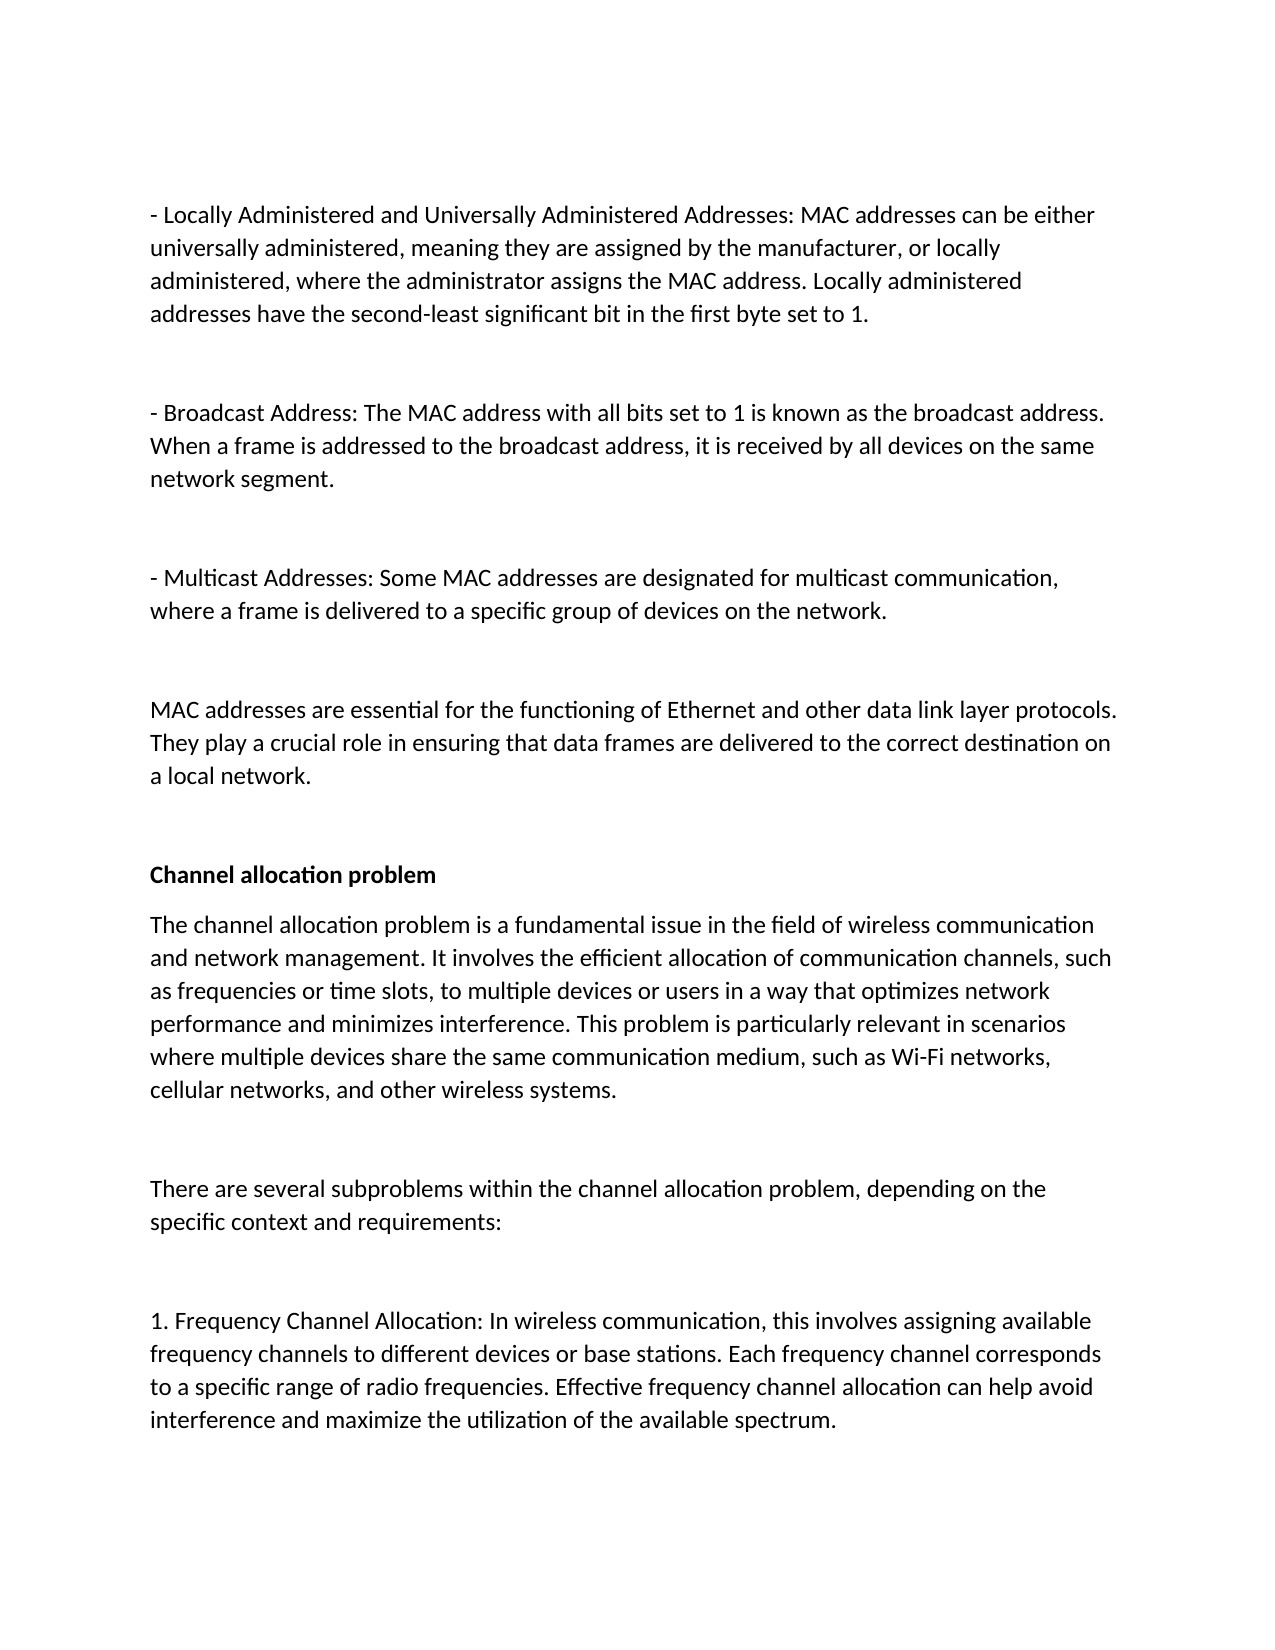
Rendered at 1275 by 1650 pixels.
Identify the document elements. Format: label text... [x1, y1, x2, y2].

text There are several subproblems within the channel allocation problem, depending on the specific context and requirements: [150, 1173, 1125, 1236]
text - Multicast Addresses: Some MAC addresses are designated for multicast communication, where a frame is delivered to a specific group of devices on the network. [150, 562, 1125, 626]
text Channel allocation problem [150, 859, 1125, 890]
text 1. Frequency Channel Allocation: In wireless communication, this involves assigning available frequency channels to different devices or base stations. Each frequency channel corresponds to a specific range of radio frequencies. Effective frequency channel allocation can help avoid interference and maximize the utilization of the available spectrum. [150, 1305, 1125, 1434]
text - Locally Administered and Universally Administered Addresses: MAC addresses can be either universally administered, meaning they are assigned by the manufacturer, or locally administered, where the administrator assigns the MAC address. Locally administered addresses have the second-least significant bit in the first byte set to 1. [150, 199, 1125, 329]
text The channel allocation problem is a fundamental issue in the field of wireless communication and network management. It involves the efficient allocation of communication channels, such as frequencies or time slots, to multiple devices or users in a way that optimizes network performance and minimizes interference. This problem is particularly relevant in scenarios where multiple devices share the same communication medium, such as Wi-Fi networks, cellular networks, and other wireless systems. [150, 909, 1125, 1104]
text MAC addresses are essential for the functioning of Ethernet and other data link layer protocols. They play a crucial role in ensuring that data frames are delivered to the correct destination on a local network. [150, 694, 1125, 791]
text - Broadcast Address: The MAC address with all bits set to 1 is known as the broadcast address. When a frame is addressed to the broadcast address, it is received by all devices on the same network segment. [150, 397, 1125, 494]
